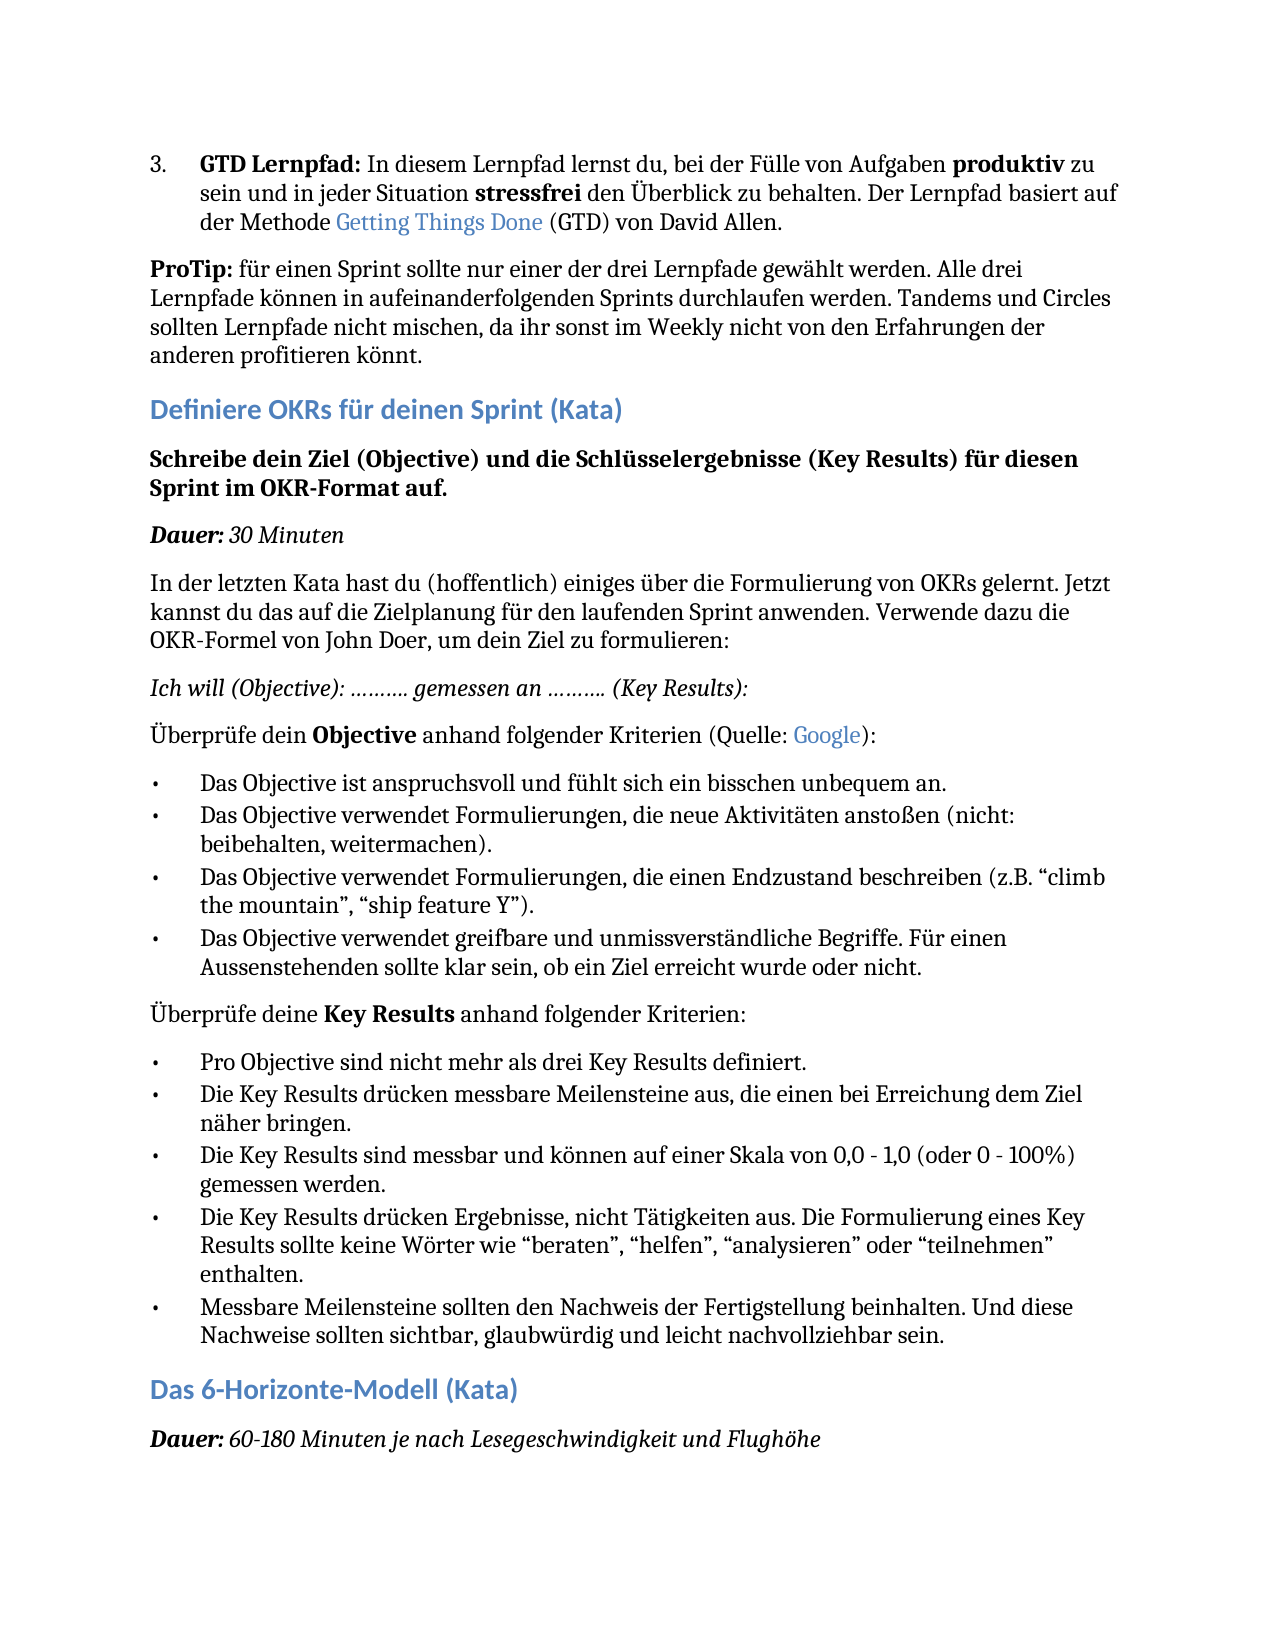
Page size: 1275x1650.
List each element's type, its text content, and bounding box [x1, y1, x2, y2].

text Überprüfe dein Objective anhand folgender Kriterien (Quelle: Google): [150, 721, 1125, 750]
list GTD Lernpfad: In diesem Lernpfad lernst du, bei der Fülle von Aufgaben produktiv zu sein und in jeder Situation stressfrei den Überblick zu behalten. Der Lernpfad basiert auf der Methode Getting Things Done (GTD) von David Allen. [150, 150, 1125, 236]
text In der letzten Kata hast du (hoffentlich) einiges über die Formulierung von OKRs gelernt. Jetzt kannst du das auf die Zielplanung für den laufenden Sprint anwenden. Verwende dazu die OKR-Formel von John Doer, um dein Ziel zu formulieren: [150, 569, 1125, 655]
text Überprüfe deine Key Results anhand folgender Kriterien: [150, 1000, 1125, 1029]
text Dauer: 60-180 Minuten je nach Lesegeschwindigkeit und Flughöhe [150, 1425, 1125, 1454]
text Ich will (Objective): ………. gemessen an ………. (Key Results): [150, 674, 1125, 703]
subtitle Das 6-Horizonte-Modell (Kata) [150, 1371, 1125, 1407]
list Die Key Results drücken Ergebnisse, nicht Tätigkeiten aus. Die Formulierung eines Key Results sollte keine Wörter wie “beraten”, “helfen”, “analysieren” oder “teilnehmen” enthalten. [150, 1203, 1125, 1289]
text Schreibe dein Ziel (Objective) und die Schlüsselergebnisse (Key Results) für diesen Sprint im OKR-Format auf. [150, 445, 1125, 503]
text Dauer: 30 Minuten [150, 521, 1125, 550]
list Die Key Results drücken messbare Meilensteine aus, die einen bei Erreichung dem Ziel näher bringen. [150, 1080, 1125, 1138]
list Pro Objective sind nicht mehr als drei Key Results definiert. [150, 1048, 1125, 1076]
text ProTip: für einen Sprint sollte nur einer der drei Lernpfade gewählt werden. Alle drei Lernpfade können in aufeinanderfolgenden Sprints durchlaufen werden. Tandems und Circles sollten Lernpfade nicht mischen, da ihr sonst im Weekly nicht von den Erfahrungen der anderen profitieren könnt. [150, 255, 1125, 370]
list Das Objective verwendet Formulierungen, die neue Aktivitäten anstoßen (nicht: beibehalten, weitermachen). [150, 801, 1125, 859]
list Die Key Results sind messbar und können auf einer Skala von 0,0 - 1,0 (oder 0 - 100%) gemessen werden. [150, 1141, 1125, 1199]
list Das Objective verwendet Formulierungen, die einen Endzustand beschreiben (z.B. “climb the mountain”, “ship feature Y”). [150, 863, 1125, 920]
list Das Objective ist anspruchsvoll und fühlt sich ein bisschen unbequem an. [150, 769, 1125, 798]
list Das Objective verwendet greifbare und unmissverständliche Begriffe. Für einen Aussenstehenden sollte klar sein, ob ein Ziel erreicht wurde oder nicht. [150, 924, 1125, 981]
list Messbare Meilensteine sollten den Nachweis der Fertigstellung beinhalten. Und diese Nachweise sollten sichtbar, glaubwürdig und leicht nachvollziehbar sein. [150, 1293, 1125, 1350]
subtitle Definiere OKRs für deinen Sprint (Kata) [150, 391, 1125, 426]
